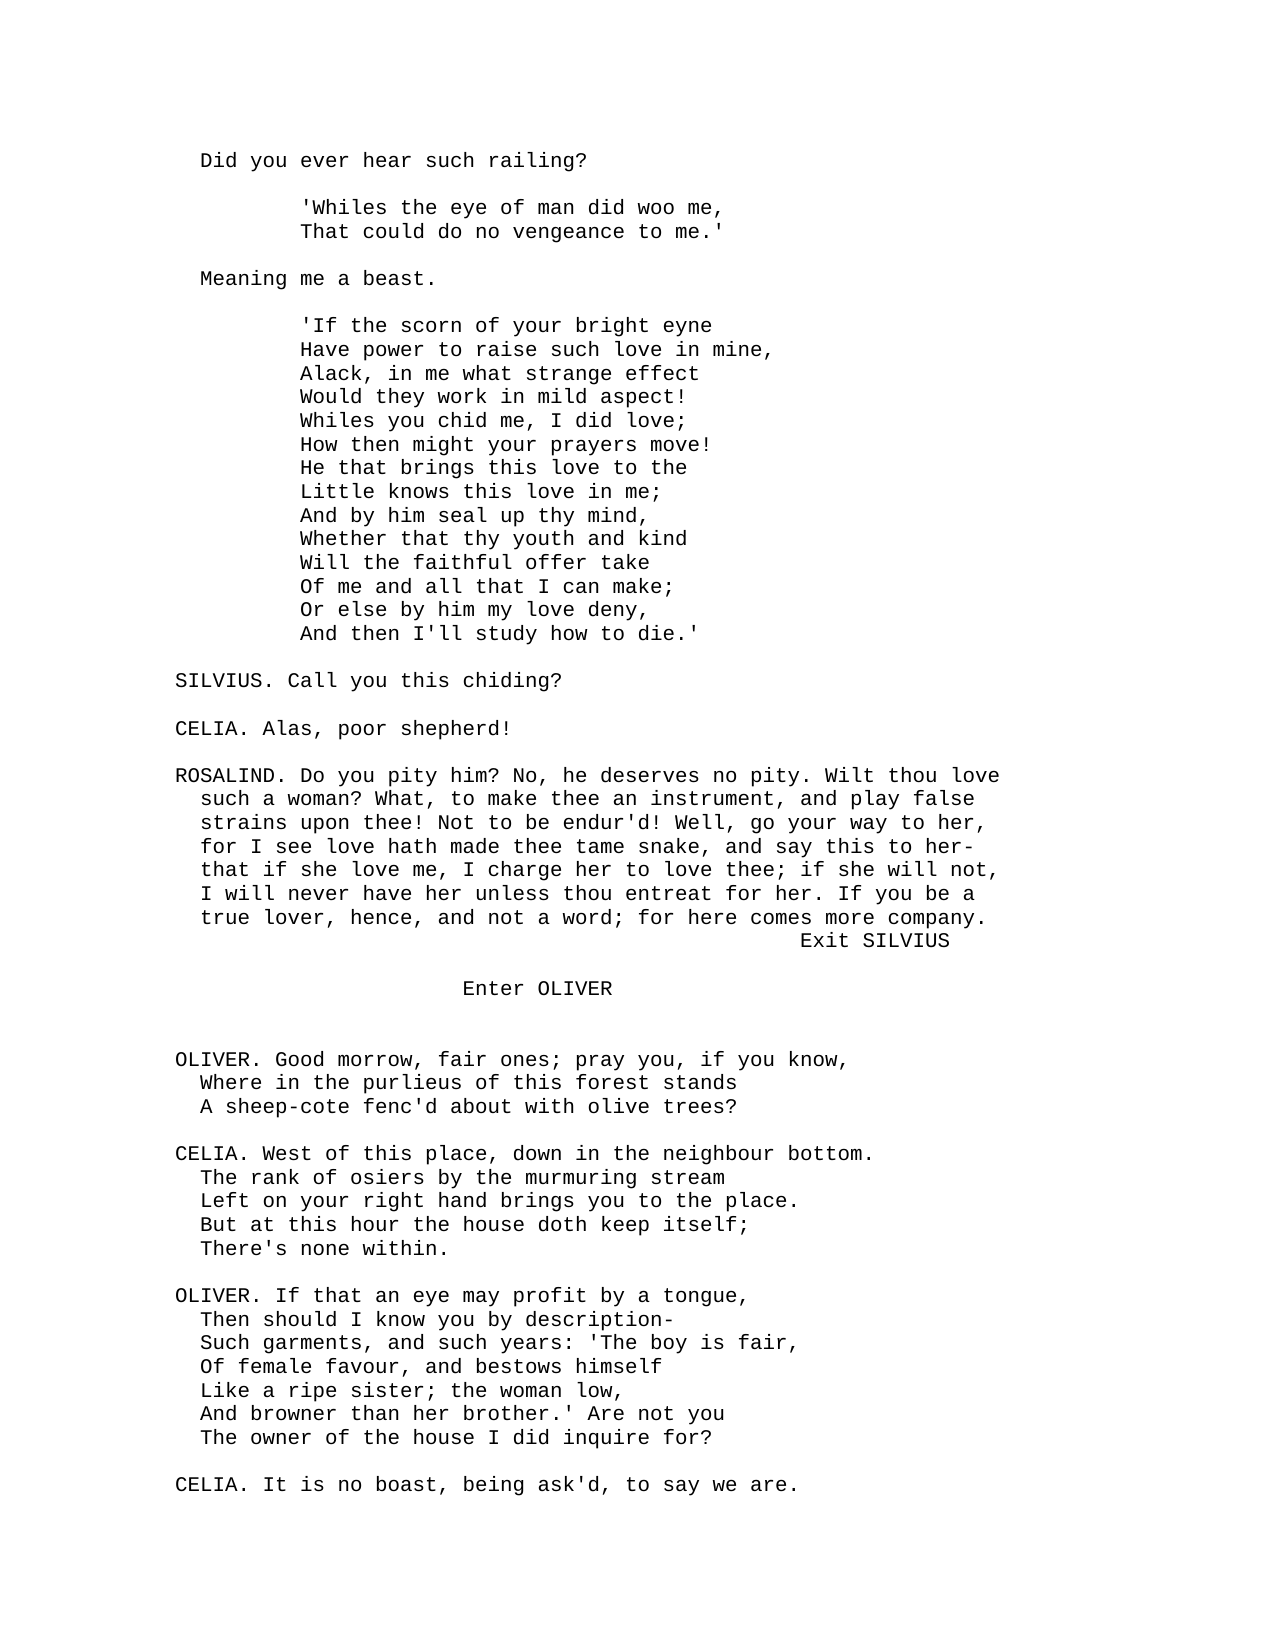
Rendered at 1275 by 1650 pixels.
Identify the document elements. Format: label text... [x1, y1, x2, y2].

text Whiles you chid me, I did love; [150, 410, 1125, 434]
text true lover, hence, and not a word; for here comes more company. [150, 907, 1125, 930]
text Or else by him my love deny, [150, 599, 1125, 623]
text Meaning me a beast. [150, 268, 1125, 292]
text Of female favour, and bestows himself [150, 1356, 1125, 1379]
text OLIVER. Good morrow, fair ones; pray you, if you know, [150, 1048, 1125, 1072]
text Enter OLIVER [150, 978, 1125, 1001]
text A sheep-cote fenc'd about with olive trees? [150, 1096, 1125, 1119]
text 'If the scorn of your bright eyne [150, 316, 1125, 339]
text Whether that thy youth and kind [150, 528, 1125, 552]
text And browner than her brother.' Are not you [150, 1403, 1125, 1427]
text OLIVER. If that an eye may profit by a tongue, [150, 1285, 1125, 1309]
text He that brings this love to the [150, 457, 1125, 481]
text such a woman? What, to make thee an instrument, and play false [150, 788, 1125, 812]
text CELIA. West of this place, down in the neighbour bottom. [150, 1143, 1125, 1167]
text Then should I know you by description- [150, 1309, 1125, 1332]
text Like a ripe sister; the woman low, [150, 1379, 1125, 1403]
text Of me and all that I can make; [150, 576, 1125, 599]
text How then might your prayers move! [150, 434, 1125, 457]
text Where in the purlieus of this forest stands [150, 1072, 1125, 1096]
text strains upon thee! Not to be endur'd! Well, go your way to her, [150, 812, 1125, 836]
text But at this hour the house doth keep itself; [150, 1214, 1125, 1238]
text Will the faithful offer take [150, 552, 1125, 576]
text That could do no vengeance to me.' [150, 221, 1125, 244]
text Would they work in mild aspect! [150, 386, 1125, 410]
text And then I'll study how to die.' [150, 623, 1125, 647]
text And by him seal up thy mind, [150, 505, 1125, 528]
text Left on your right hand brings you to the place. [150, 1190, 1125, 1214]
text that if she love me, I charge her to love thee; if she will not, [150, 859, 1125, 883]
text 'Whiles the eye of man did woo me, [150, 197, 1125, 221]
text Such garments, and such years: 'The boy is fair, [150, 1332, 1125, 1356]
text There's none within. [150, 1238, 1125, 1261]
text Exit SILVIUS [150, 930, 1125, 954]
text ROSALIND. Do you pity him? No, he deserves no pity. Wilt thou love [150, 765, 1125, 788]
text Did you ever hear such railing? [150, 150, 1125, 174]
text SILVIUS. Call you this chiding? [150, 670, 1125, 694]
text I will never have her unless thou entreat for her. If you be a [150, 883, 1125, 907]
text The owner of the house I did inquire for? [150, 1427, 1125, 1451]
text for I see love hath made thee tame snake, and say this to her- [150, 836, 1125, 859]
text CELIA. Alas, poor shepherd! [150, 717, 1125, 741]
text Have power to raise such love in mine, [150, 339, 1125, 363]
text CELIA. It is no boast, being ask'd, to say we are. [150, 1474, 1125, 1498]
text Alack, in me what strange effect [150, 363, 1125, 386]
text Little knows this love in me; [150, 481, 1125, 505]
text The rank of osiers by the murmuring stream [150, 1167, 1125, 1190]
